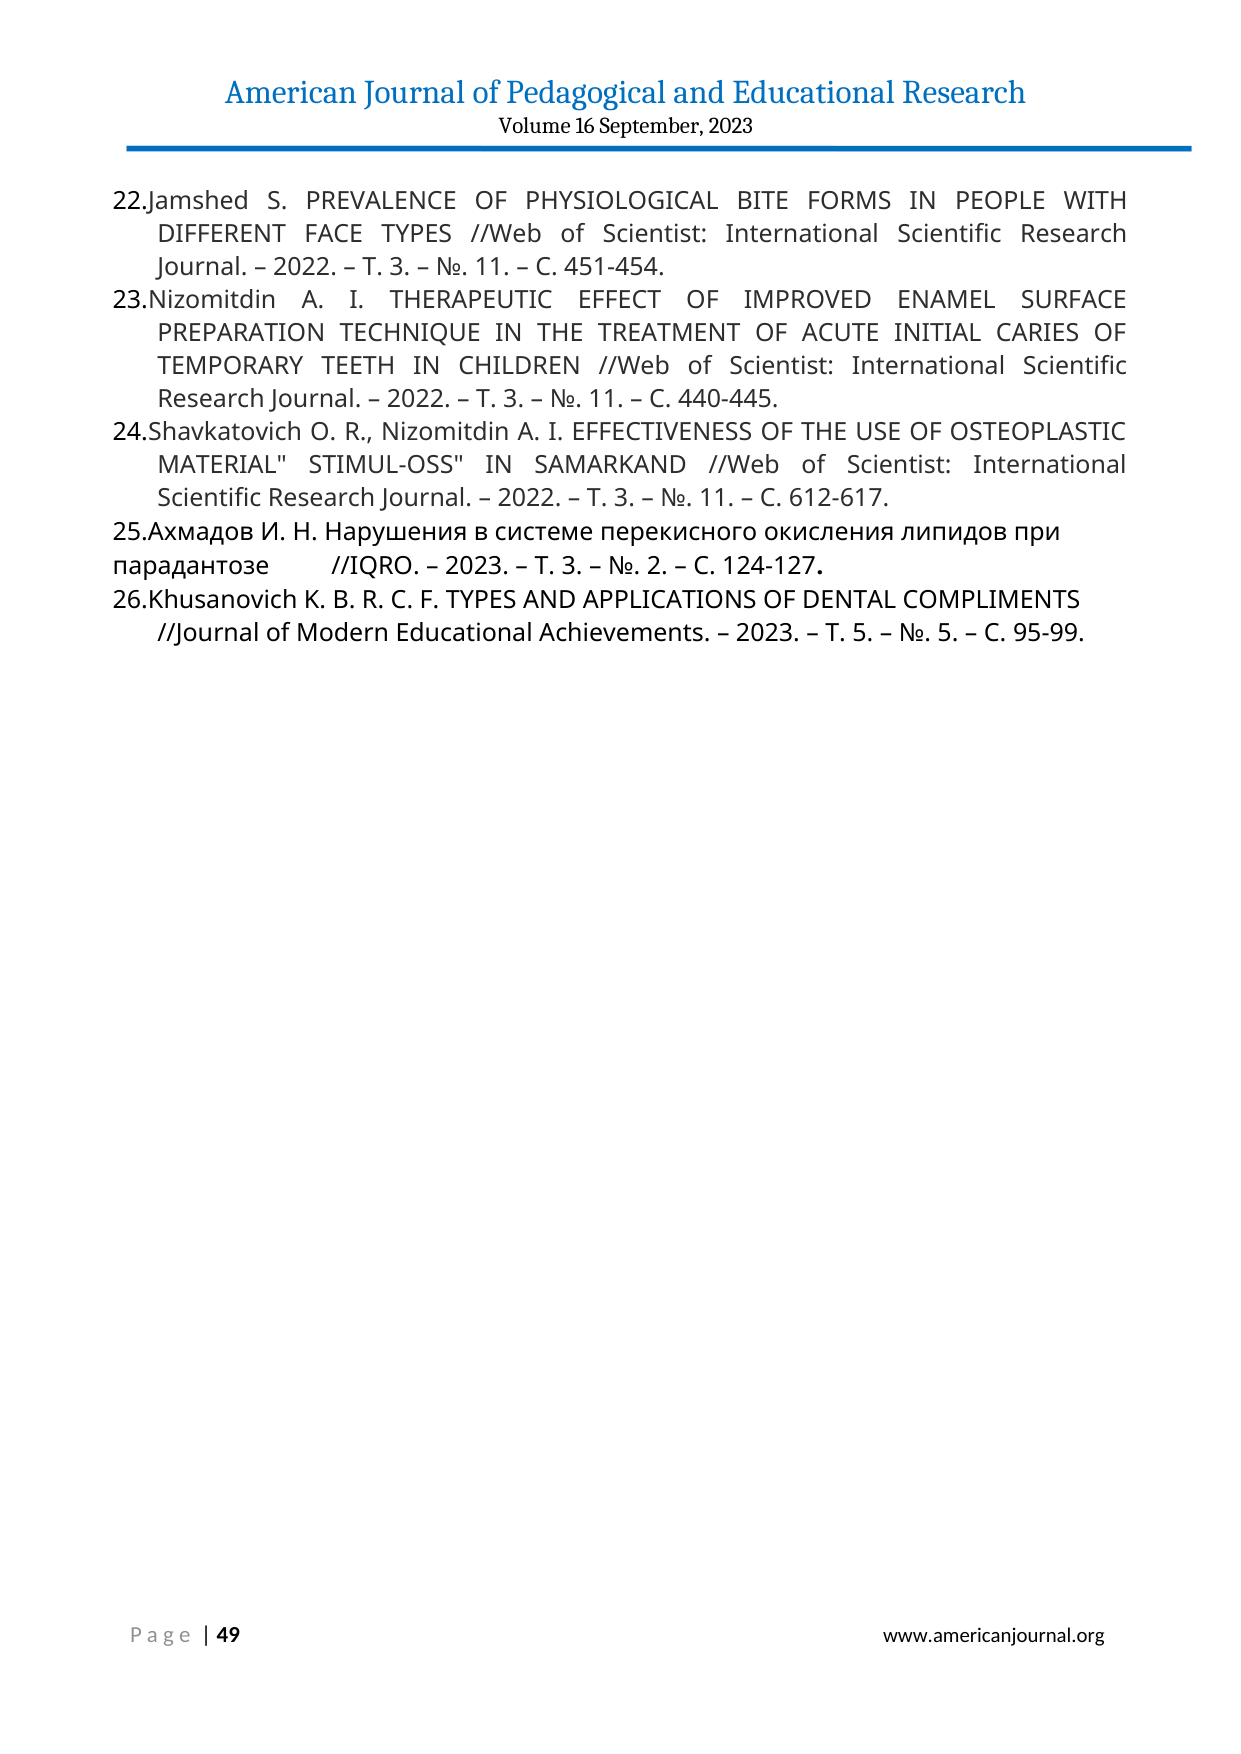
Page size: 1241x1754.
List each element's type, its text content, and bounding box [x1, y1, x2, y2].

text 25.Ахмадов И. Н. Нарушения в системе перекисного окисления липидов при парадантозе //IQRO. – 2023. – Т. 3. – №. 2. – С. 124-127. [112, 513, 1130, 581]
text American Journal of Pedagogical and Educational Research Volume 16 September, 2023 [196, 74, 1055, 139]
text P a g e | 49 www.americanjournal.org [130, 1624, 1175, 1647]
picture [125, 143, 1192, 153]
text 23.Nizomitdin A. I. THERAPEUTIC EFFECT OF IMPROVED ENAMEL SURFACE PREPARATION TECHNIQUE IN THE TREATMENT OF ACUTE INITIAL CARIES OF TEMPORARY TEETH IN CHILDREN //Web of Scientist: International Scientific Research Journal. – 2022. – Т. 3. – №. 11. – С. 440-445. [112, 282, 1128, 414]
text 24.Shavkatovich O. R., Nizomitdin A. I. EFFECTIVENESS OF THE USE OF OSTEOPLASTIC MATERIAL" STIMUL-OSS" IN SAMARKAND //Web of Scientist: International Scientific Research Journal. – 2022. – Т. 3. – №. 11. – С. 612-617. [112, 414, 1128, 513]
text 26.Khusanovich K. B. R. C. F. TYPES AND APPLICATIONS OF DENTAL COMPLIMENTS //Journal of Modern Educational Achievements. – 2023. – Т. 5. – №. 5. – С. 95-99. [112, 582, 1130, 648]
text 22.Jamshed S. PREVALENCE OF PHYSIOLOGICAL BITE FORMS IN PEOPLE WITH DIFFERENT FACE TYPES //Web of Scientist: International Scientific Research Journal. – 2022. – Т. 3. – №. 11. – С. 451-454. [112, 183, 1129, 282]
